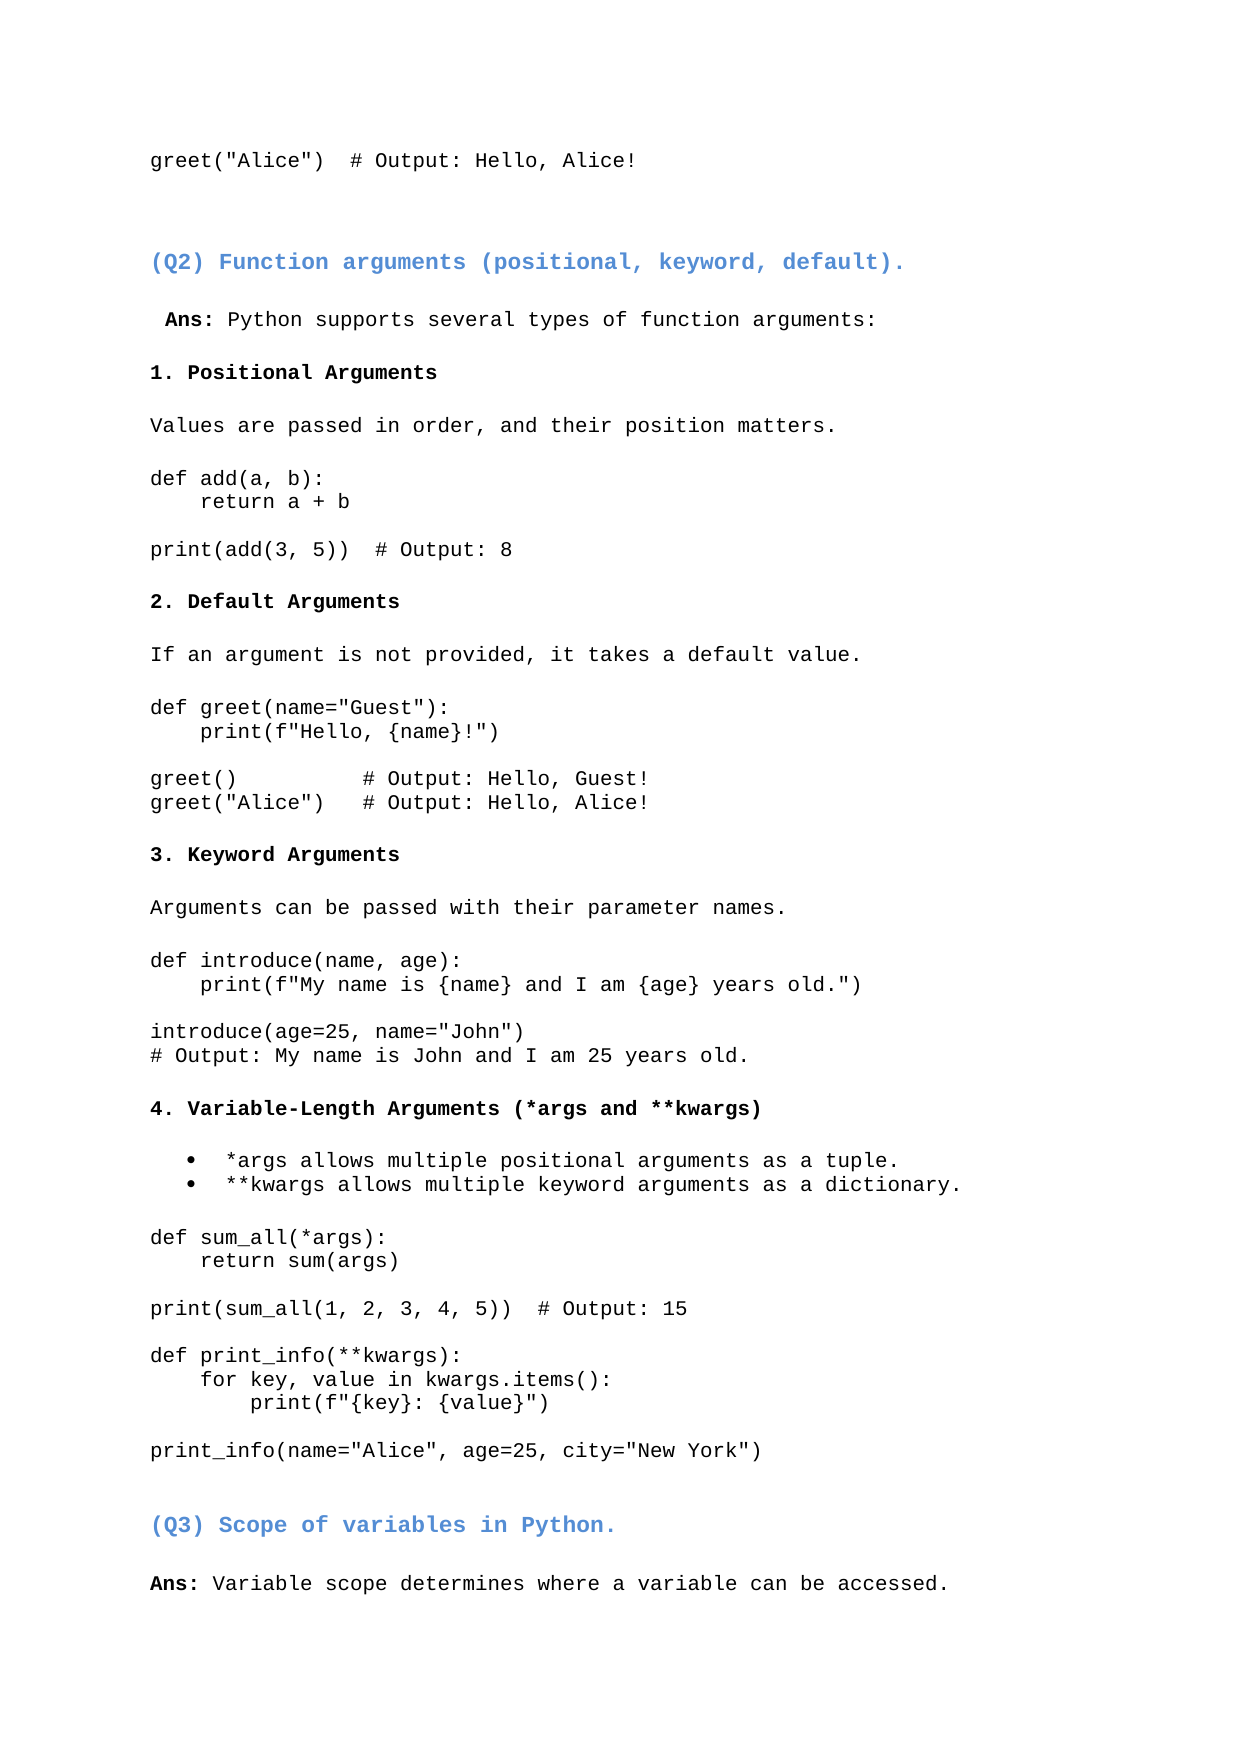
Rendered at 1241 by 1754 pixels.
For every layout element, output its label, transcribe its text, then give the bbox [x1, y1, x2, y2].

text (Q2) Function arguments (positional, keyword, default). [150, 250, 1090, 276]
text # Output: My name is John and I am 25 years old. [150, 1045, 1090, 1068]
text def print_info(**kwargs): [150, 1345, 1090, 1369]
text greet() # Output: Hello, Guest! [150, 768, 1090, 792]
text 4. Variable-Length Arguments (*args and **kwargs) [150, 1097, 1090, 1121]
text print_info(name="Alice", age=25, city="New York") [150, 1439, 1090, 1463]
text def add(a, b): [150, 468, 1090, 491]
text for key, value in kwargs.items(): [150, 1369, 1090, 1392]
text (Q3) Scope of variables in Python. [150, 1514, 1090, 1540]
list **kwargs allows multiple keyword arguments as a dictionary. [187, 1174, 1090, 1198]
text 2. Default Arguments [150, 591, 1090, 615]
text Ans: Variable scope determines where a variable can be accessed. [150, 1573, 1090, 1596]
text greet("Alice") # Output: Hello, Alice! [150, 792, 1090, 815]
text print(sum_all(1, 2, 3, 4, 5)) # Output: 15 [150, 1298, 1090, 1321]
text Arguments can be passed with their parameter names. [150, 897, 1090, 921]
text introduce(age=25, name="John") [150, 1021, 1090, 1045]
text 3. Keyword Arguments [150, 844, 1090, 868]
text greet("Alice") # Output: Hello, Alice! [150, 150, 1090, 174]
text 1. Positional Arguments [150, 362, 1090, 386]
text return a + b [150, 491, 1090, 515]
text If an argument is not provided, it takes a default value. [150, 644, 1090, 668]
list *args allows multiple positional arguments as a tuple. [187, 1150, 1090, 1174]
text print(f"My name is {name} and I am {age} years old.") [150, 974, 1090, 997]
text print(f"Hello, {name}!") [150, 721, 1090, 744]
text Ans: Python supports several types of function arguments: [150, 309, 1090, 333]
text def greet(name="Guest"): [150, 697, 1090, 721]
text Values are passed in order, and their position matters. [150, 415, 1090, 438]
text def introduce(name, age): [150, 950, 1090, 974]
text print(f"{key}: {value}") [150, 1392, 1090, 1416]
text return sum(args) [150, 1250, 1090, 1274]
text def sum_all(*args): [150, 1227, 1090, 1250]
text print(add(3, 5)) # Output: 8 [150, 539, 1090, 562]
